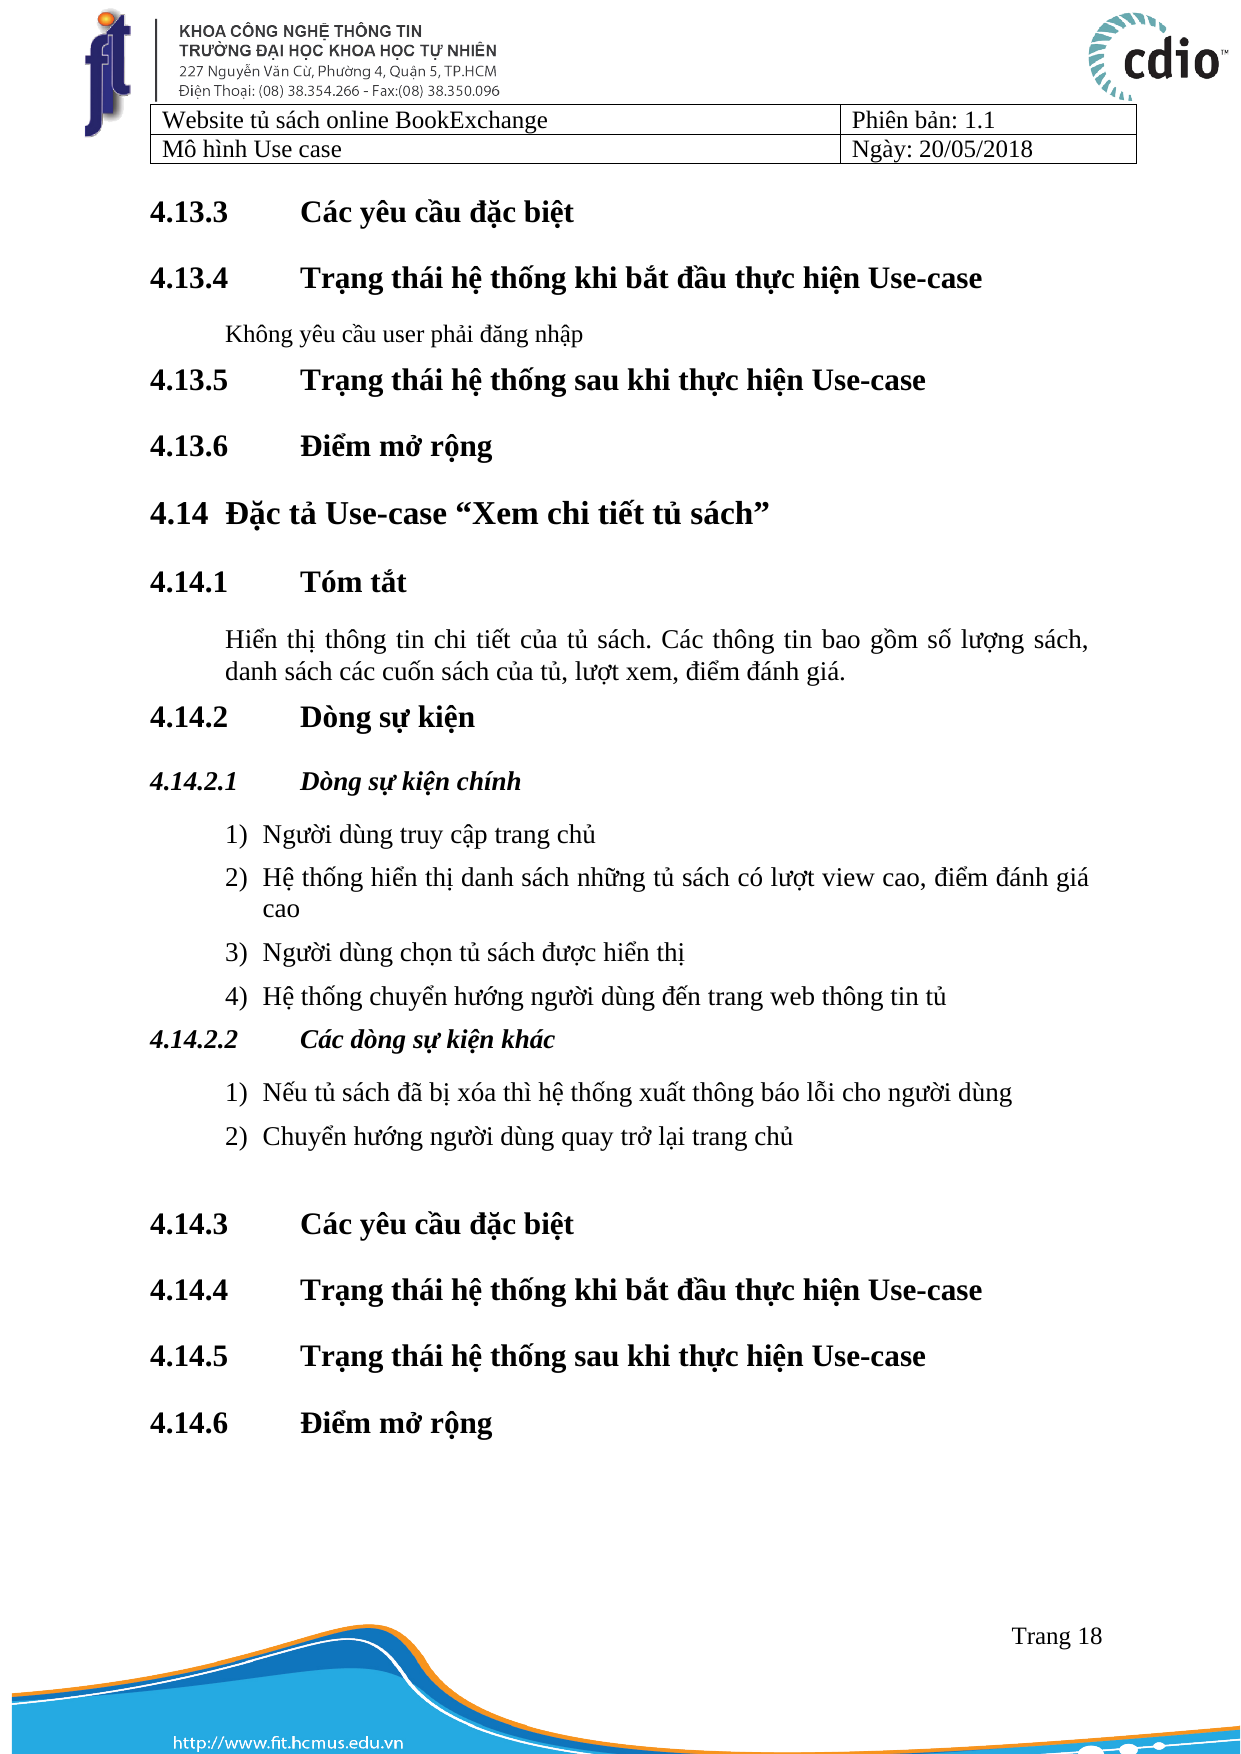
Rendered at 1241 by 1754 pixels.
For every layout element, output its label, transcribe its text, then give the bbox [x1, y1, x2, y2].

subtitle Các yêu cầu đặc biệt [150, 1205, 1090, 1241]
subtitle Dòng sự kiện chính [150, 765, 1090, 796]
list Hệ thống hiển thị danh sách những tủ sách có lượt view cao, điểm đánh giá cao [225, 861, 1090, 924]
subtitle Các yêu cầu đặc biệt [150, 193, 1090, 229]
list Người dùng truy cập trang chủ [225, 818, 1090, 849]
text Không yêu cầu user phải đăng nhập [225, 319, 1090, 348]
picture [151, 135, 840, 161]
subtitle Các dòng sự kiện khác [150, 1023, 1090, 1054]
picture [11, 1621, 1241, 1754]
subtitle Trạng thái hệ thống sau khi thực hiện Use-case [150, 1338, 1090, 1373]
subtitle Đặc tả Use-case “Xem chi tiết tủ sách” [150, 493, 1090, 532]
picture [841, 105, 1136, 134]
subtitle Trạng thái hệ thống khi bắt đầu thực hiện Use-case [150, 259, 1090, 295]
picture [151, 105, 840, 134]
subtitle Trạng thái hệ thống sau khi thực hiện Use-case [150, 361, 1090, 397]
subtitle Điểm mở rộng [150, 1404, 1090, 1440]
picture [61, 1, 1241, 161]
list Hệ thống chuyển hướng người dùng đến trang web thông tin tủ [225, 980, 1090, 1011]
list Nếu tủ sách đã bị xóa thì hệ thống xuất thông báo lỗi cho người dùng [225, 1076, 1090, 1107]
subtitle Điểm mở rộng [150, 427, 1090, 463]
picture [841, 135, 1136, 161]
list Chuyển hướng người dùng quay trở lại trang chủ [225, 1120, 1090, 1151]
list Người dùng chọn tủ sách được hiển thị [225, 936, 1090, 967]
subtitle Dòng sự kiện [150, 698, 1090, 734]
text Hiển thị thông tin chi tiết của tủ sách. Các thông tin bao gồm số lượng sách, danh sách các cuốn sách của tủ, lượt xem, điểm đánh giá. [225, 624, 1090, 686]
subtitle Trạng thái hệ thống khi bắt đầu thực hiện Use-case [150, 1271, 1090, 1307]
subtitle Tóm tắt [150, 563, 1090, 599]
